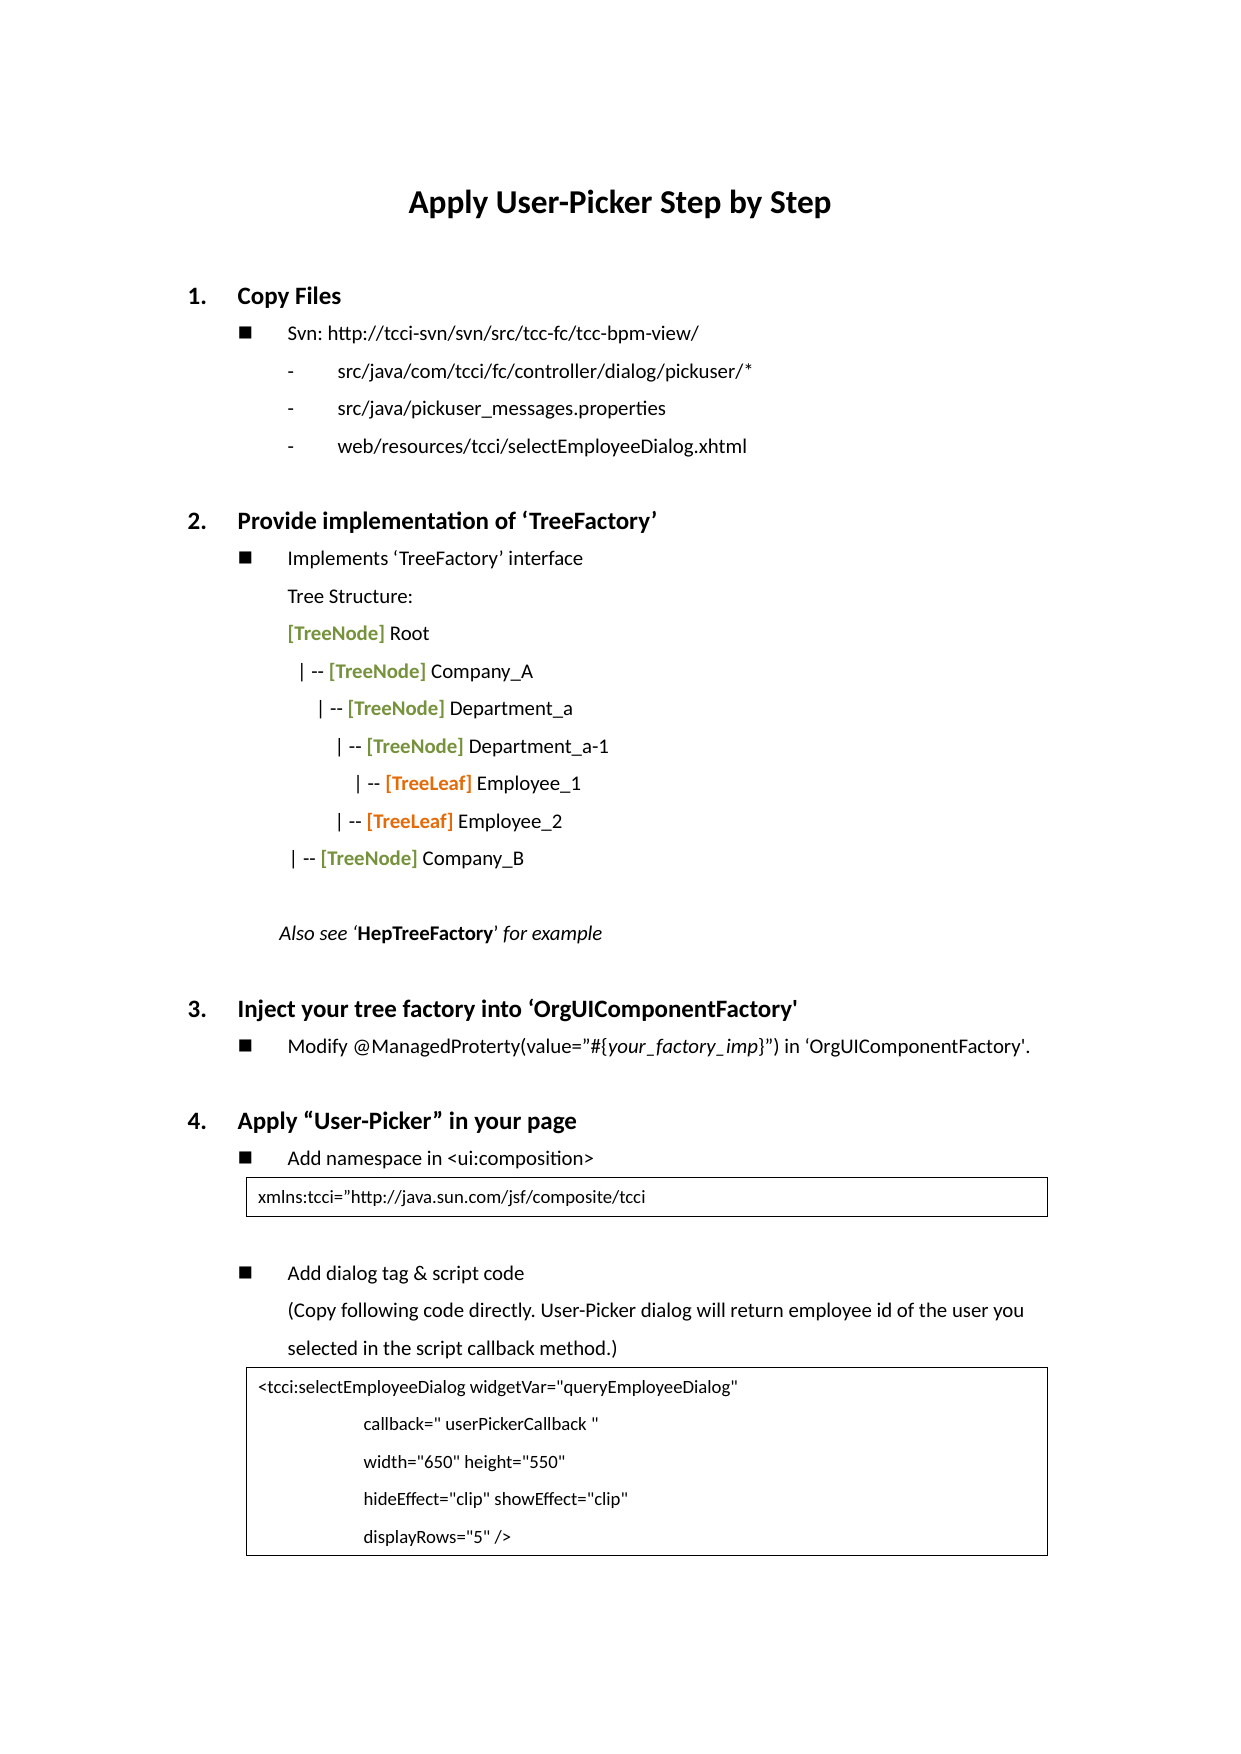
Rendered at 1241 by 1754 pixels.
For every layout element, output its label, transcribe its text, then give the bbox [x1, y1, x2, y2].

text Apply User-Picker Step by Step [187, 164, 1053, 239]
list src/java/com/tcci/fc/controller/dialog/pickuser/* [287, 352, 1053, 389]
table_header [247, 1368, 1047, 1555]
list src/java/pickuser_messages.properties [287, 389, 1053, 427]
list Implements ‘TreeFactory’ interface [237, 539, 1053, 577]
text | -- [TreeNode] Department_a [287, 689, 1053, 727]
text | -- [TreeLeaf] Employee_2 [287, 802, 1053, 839]
list Add dialog tag & script code [237, 1254, 1053, 1292]
list Add namespace in <ui:composition> [237, 1139, 1053, 1177]
text | -- [TreeNode] Department_a-1 [287, 727, 1053, 764]
list Inject your tree factory into ‘OrgUIComponentFactory' [187, 989, 1053, 1027]
list web/resources/tcci/selectEmployeeDialog.xhtml [287, 427, 1053, 464]
text [TreeNode] Root [287, 614, 1053, 652]
list Modify @ManagedProterty(value=”#{your_factory_imp}”) in ‘OrgUIComponentFactory'. [237, 1027, 1053, 1064]
table_header xmlns:tcci=”http://java.sun.com/jsf/composite/tcci [247, 1178, 1047, 1216]
list Copy Files [187, 277, 1053, 314]
list | -- [TreeNode] Company_B [237, 839, 1053, 877]
text Tree Structure: [287, 577, 1053, 614]
list Also see ‘HepTreeFactory’ for example [237, 914, 1053, 952]
list Provide implementation of ‘TreeFactory’ [187, 502, 1053, 539]
list Apply “User-Picker” in your page [187, 1102, 1053, 1139]
list (Copy following code directly. User-Picker dialog will return employee id of the user you selected in the script callback method.) [287, 1292, 1053, 1367]
list Svn: http://tcci-svn/svn/src/tcc-fc/tcc-bpm-view/ [237, 314, 1053, 352]
text | -- [TreeLeaf] Employee_1 [287, 764, 1053, 802]
text | -- [TreeNode] Company_A [287, 652, 1053, 689]
